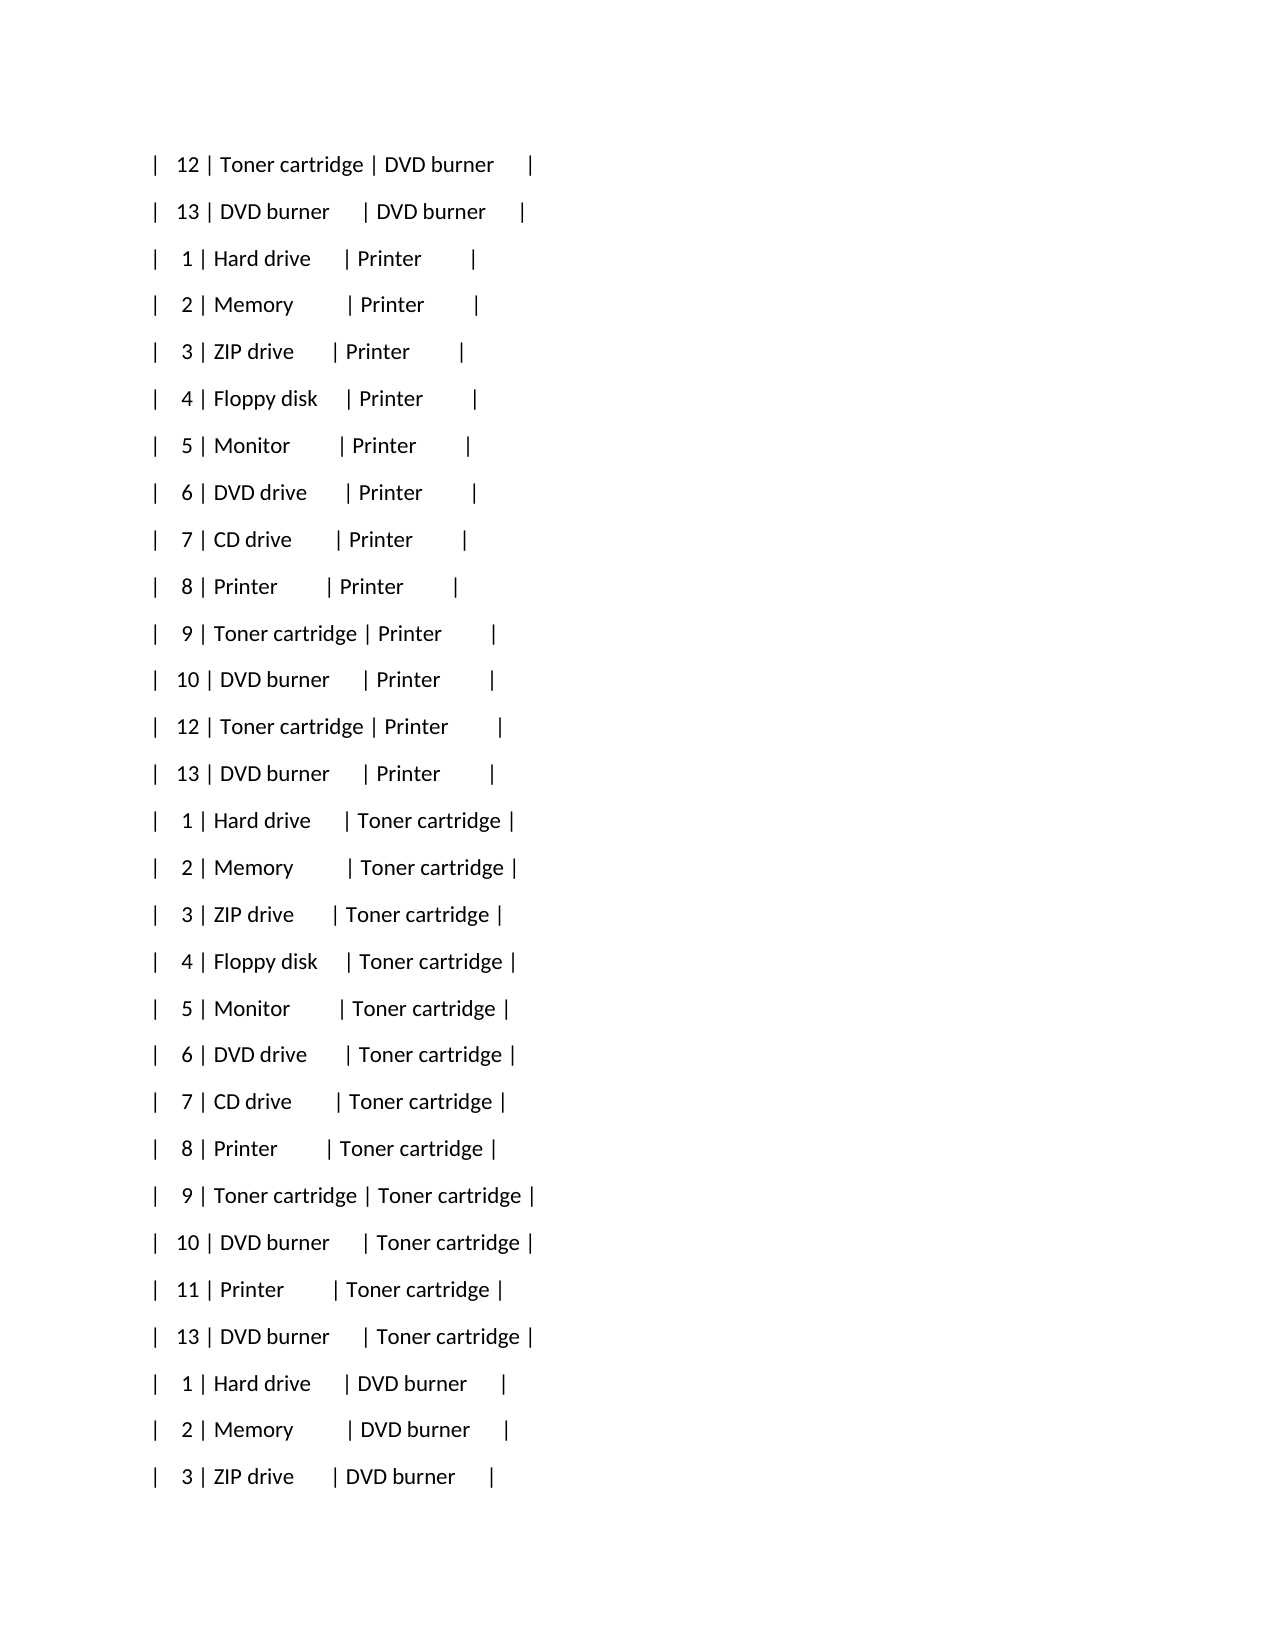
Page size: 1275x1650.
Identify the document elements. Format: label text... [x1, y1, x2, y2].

text | 13 | DVD burner | Printer | [150, 759, 1125, 787]
text | 7 | CD drive | Printer | [150, 525, 1125, 553]
text | 7 | CD drive | Toner cartridge | [150, 1087, 1125, 1116]
text | 10 | DVD burner | Printer | [150, 666, 1125, 694]
text | 2 | Memory | Printer | [150, 291, 1125, 319]
text | 8 | Printer | Printer | [150, 572, 1125, 600]
text | 1 | Hard drive | Printer | [150, 244, 1125, 272]
text | 1 | Hard drive | Toner cartridge | [150, 806, 1125, 834]
text | 4 | Floppy disk | Toner cartridge | [150, 947, 1125, 975]
text | 2 | Memory | Toner cartridge | [150, 853, 1125, 881]
text | 9 | Toner cartridge | Toner cartridge | [150, 1181, 1125, 1209]
text | 10 | DVD burner | Toner cartridge | [150, 1228, 1125, 1256]
text | 3 | ZIP drive | Toner cartridge | [150, 900, 1125, 928]
text | 5 | Monitor | Toner cartridge | [150, 994, 1125, 1022]
text | 12 | Toner cartridge | DVD burner | [150, 150, 1125, 178]
text | 6 | DVD drive | Printer | [150, 478, 1125, 506]
text | 9 | Toner cartridge | Printer | [150, 619, 1125, 647]
text | 8 | Printer | Toner cartridge | [150, 1134, 1125, 1162]
text | 5 | Monitor | Printer | [150, 431, 1125, 459]
text | 13 | DVD burner | Toner cartridge | [150, 1322, 1125, 1350]
text | 3 | ZIP drive | DVD burner | [150, 1462, 1125, 1491]
text | 13 | DVD burner | DVD burner | [150, 197, 1125, 225]
text | 2 | Memory | DVD burner | [150, 1416, 1125, 1444]
text | 12 | Toner cartridge | Printer | [150, 712, 1125, 741]
text | 6 | DVD drive | Toner cartridge | [150, 1041, 1125, 1069]
text | 3 | ZIP drive | Printer | [150, 337, 1125, 366]
text | 1 | Hard drive | DVD burner | [150, 1369, 1125, 1397]
text | 4 | Floppy disk | Printer | [150, 384, 1125, 412]
text | 11 | Printer | Toner cartridge | [150, 1275, 1125, 1303]
